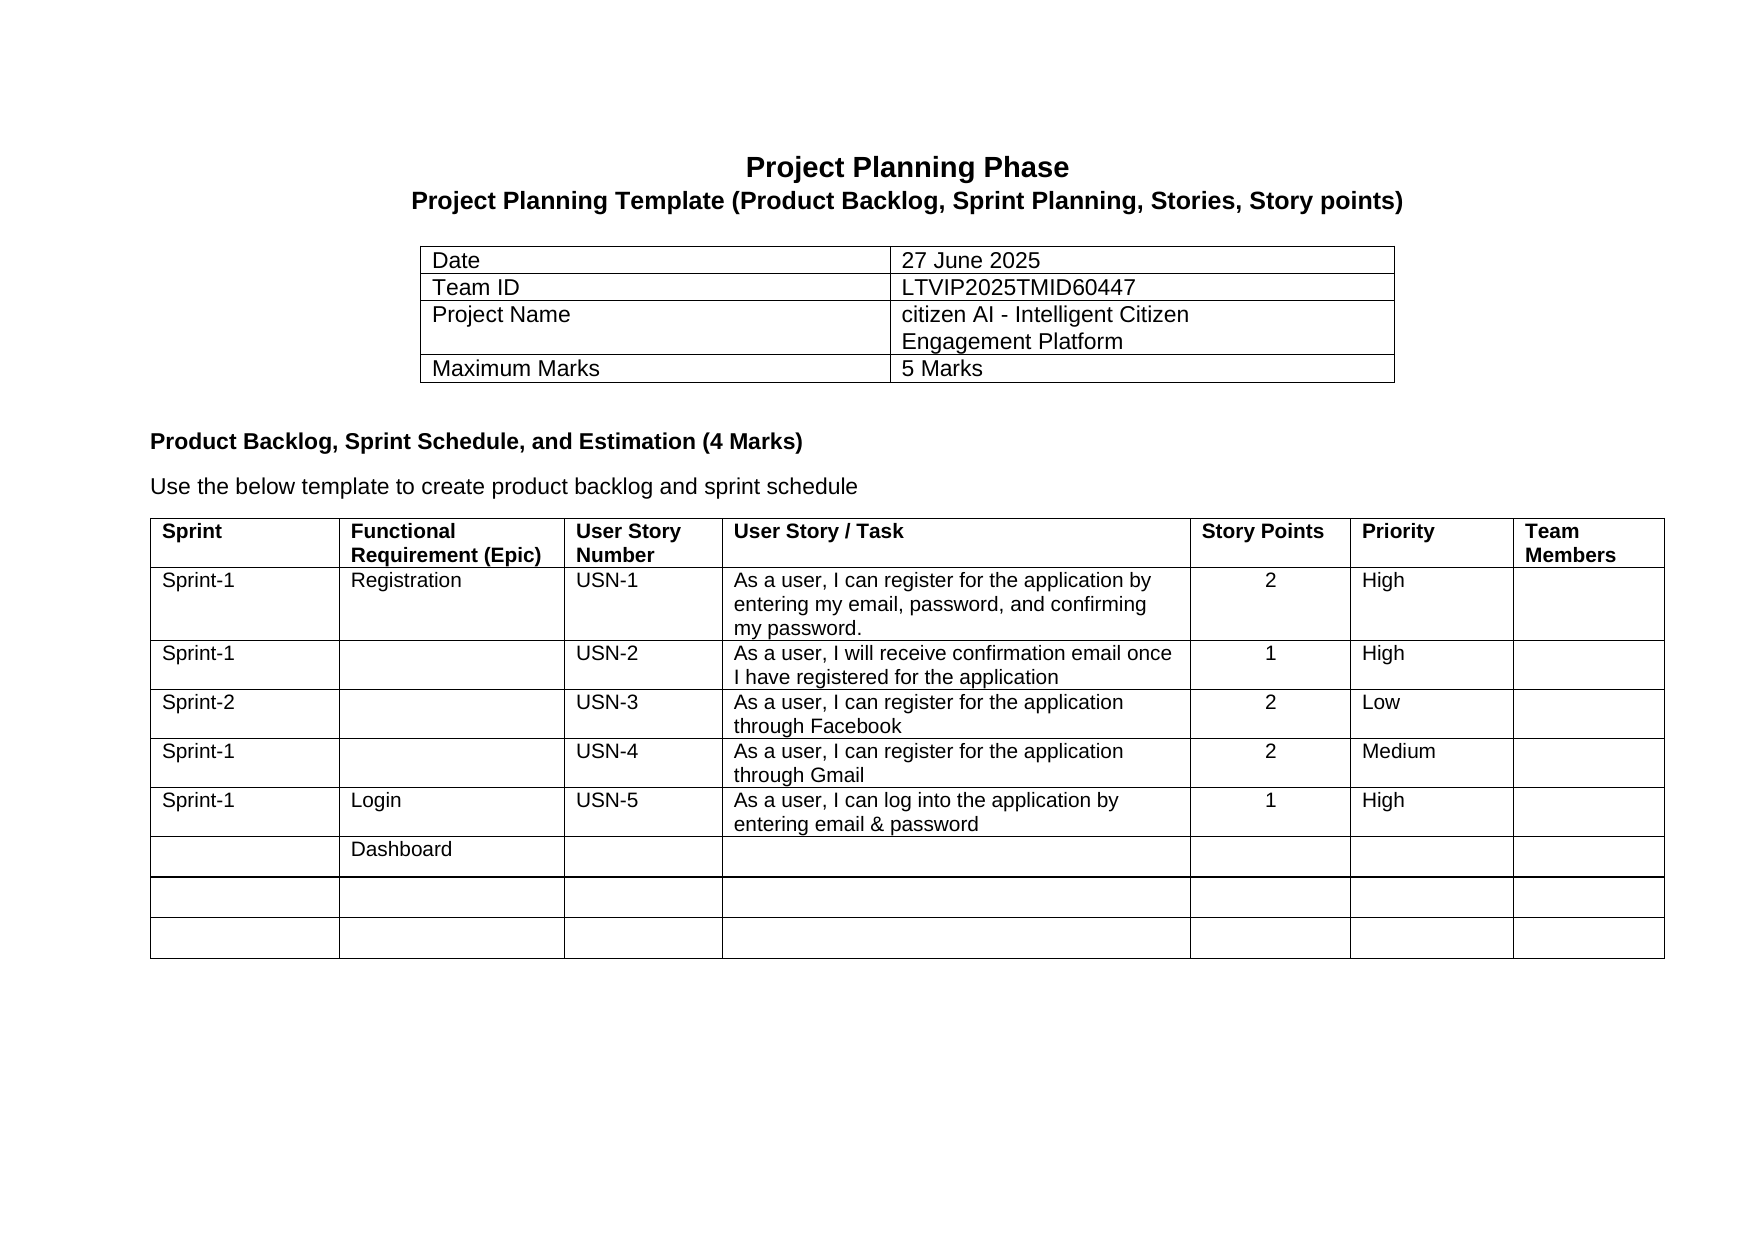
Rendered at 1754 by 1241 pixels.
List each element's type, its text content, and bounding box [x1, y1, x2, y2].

table_cell Team ID [421, 274, 890, 300]
text Project Planning Template (Product Backlog, Sprint Planning, Stories, Story points) [150, 186, 1665, 215]
table_header Sprint [151, 519, 339, 567]
table_cell Sprint-1 [151, 739, 339, 787]
table_header Date [421, 247, 890, 273]
table_cell [151, 837, 339, 876]
table_cell Sprint-2 [151, 690, 339, 738]
text Use the below template to create product backlog and sprint schedule [150, 473, 1665, 499]
table_cell As a user, I can register for the application through Gmail [723, 739, 1190, 787]
table_header User Story Number [565, 519, 722, 567]
table_cell LTVIP2025TMID60447 [891, 274, 1394, 300]
table_header Functional Requirement (Epic) [340, 519, 564, 567]
table_cell [151, 918, 339, 958]
table_cell Medium [1351, 739, 1513, 787]
table_cell [340, 690, 564, 738]
table_cell High [1351, 641, 1513, 689]
table_cell [1351, 878, 1513, 917]
table_cell Project Name [421, 301, 890, 354]
table_cell [340, 739, 564, 787]
table_cell [1191, 837, 1350, 876]
table_cell USN-2 [565, 641, 722, 689]
table_header 27 June 2025 [891, 247, 1394, 273]
table_cell As a user, I will receive confirmation email once I have registered for the application [723, 641, 1190, 689]
table_cell 2 [1191, 690, 1350, 738]
table_cell Login [340, 788, 564, 836]
table_cell Sprint-1 [151, 568, 339, 640]
text Project Planning Phase [150, 150, 1665, 183]
table_cell Sprint-1 [151, 641, 339, 689]
table_cell [1514, 878, 1664, 917]
table_cell As a user, I can register for the application through Facebook [723, 690, 1190, 738]
table_cell 1 [1191, 641, 1350, 689]
table_cell [723, 878, 1190, 917]
table_cell USN-3 [565, 690, 722, 738]
table_cell High [1351, 788, 1513, 836]
table_cell [1191, 878, 1350, 917]
table_cell Dashboard [340, 837, 564, 876]
table_cell Low [1351, 690, 1513, 738]
table_cell [1351, 837, 1513, 876]
text Product Backlog, Sprint Schedule, and Estimation (4 Marks) [150, 428, 1665, 454]
table_cell As a user, I can log into the application by entering email & password [723, 788, 1190, 836]
table_cell As a user, I can register for the application by entering my email, password, and confirming my password. [723, 568, 1190, 640]
table_header Priority [1351, 519, 1513, 567]
table_cell [340, 641, 564, 689]
table_cell [1514, 568, 1664, 640]
table_cell 2 [1191, 568, 1350, 640]
table_header Team Members [1514, 519, 1664, 567]
table_cell [723, 837, 1190, 876]
table_cell 2 [1191, 739, 1350, 787]
table_cell [1514, 641, 1664, 689]
table_header User Story / Task [723, 519, 1190, 567]
table_cell USN-1 [565, 568, 722, 640]
table_cell [340, 878, 564, 917]
table_cell 5 Marks [891, 355, 1394, 382]
table_cell [723, 918, 1190, 958]
table_cell [565, 837, 722, 876]
table_cell [565, 878, 722, 917]
table_header Story Points [1191, 519, 1350, 567]
table_cell [1514, 690, 1664, 738]
table_cell USN-4 [565, 739, 722, 787]
table_cell Sprint-1 [151, 788, 339, 836]
table_cell [1514, 788, 1664, 836]
table_cell [1351, 918, 1513, 958]
table_cell citizen AI - Intelligent Citizen Engagement Platform [891, 301, 1394, 354]
table_cell [151, 878, 339, 917]
table_cell High [1351, 568, 1513, 640]
table_cell [1514, 918, 1664, 958]
table_cell [1514, 739, 1664, 787]
table_cell [1514, 837, 1664, 876]
table_cell 1 [1191, 788, 1350, 836]
table_cell [340, 918, 564, 958]
table_cell Maximum Marks [421, 355, 890, 382]
table_cell Registration [340, 568, 564, 640]
table_cell [565, 918, 722, 958]
table_cell [1191, 918, 1350, 958]
table_cell USN-5 [565, 788, 722, 836]
